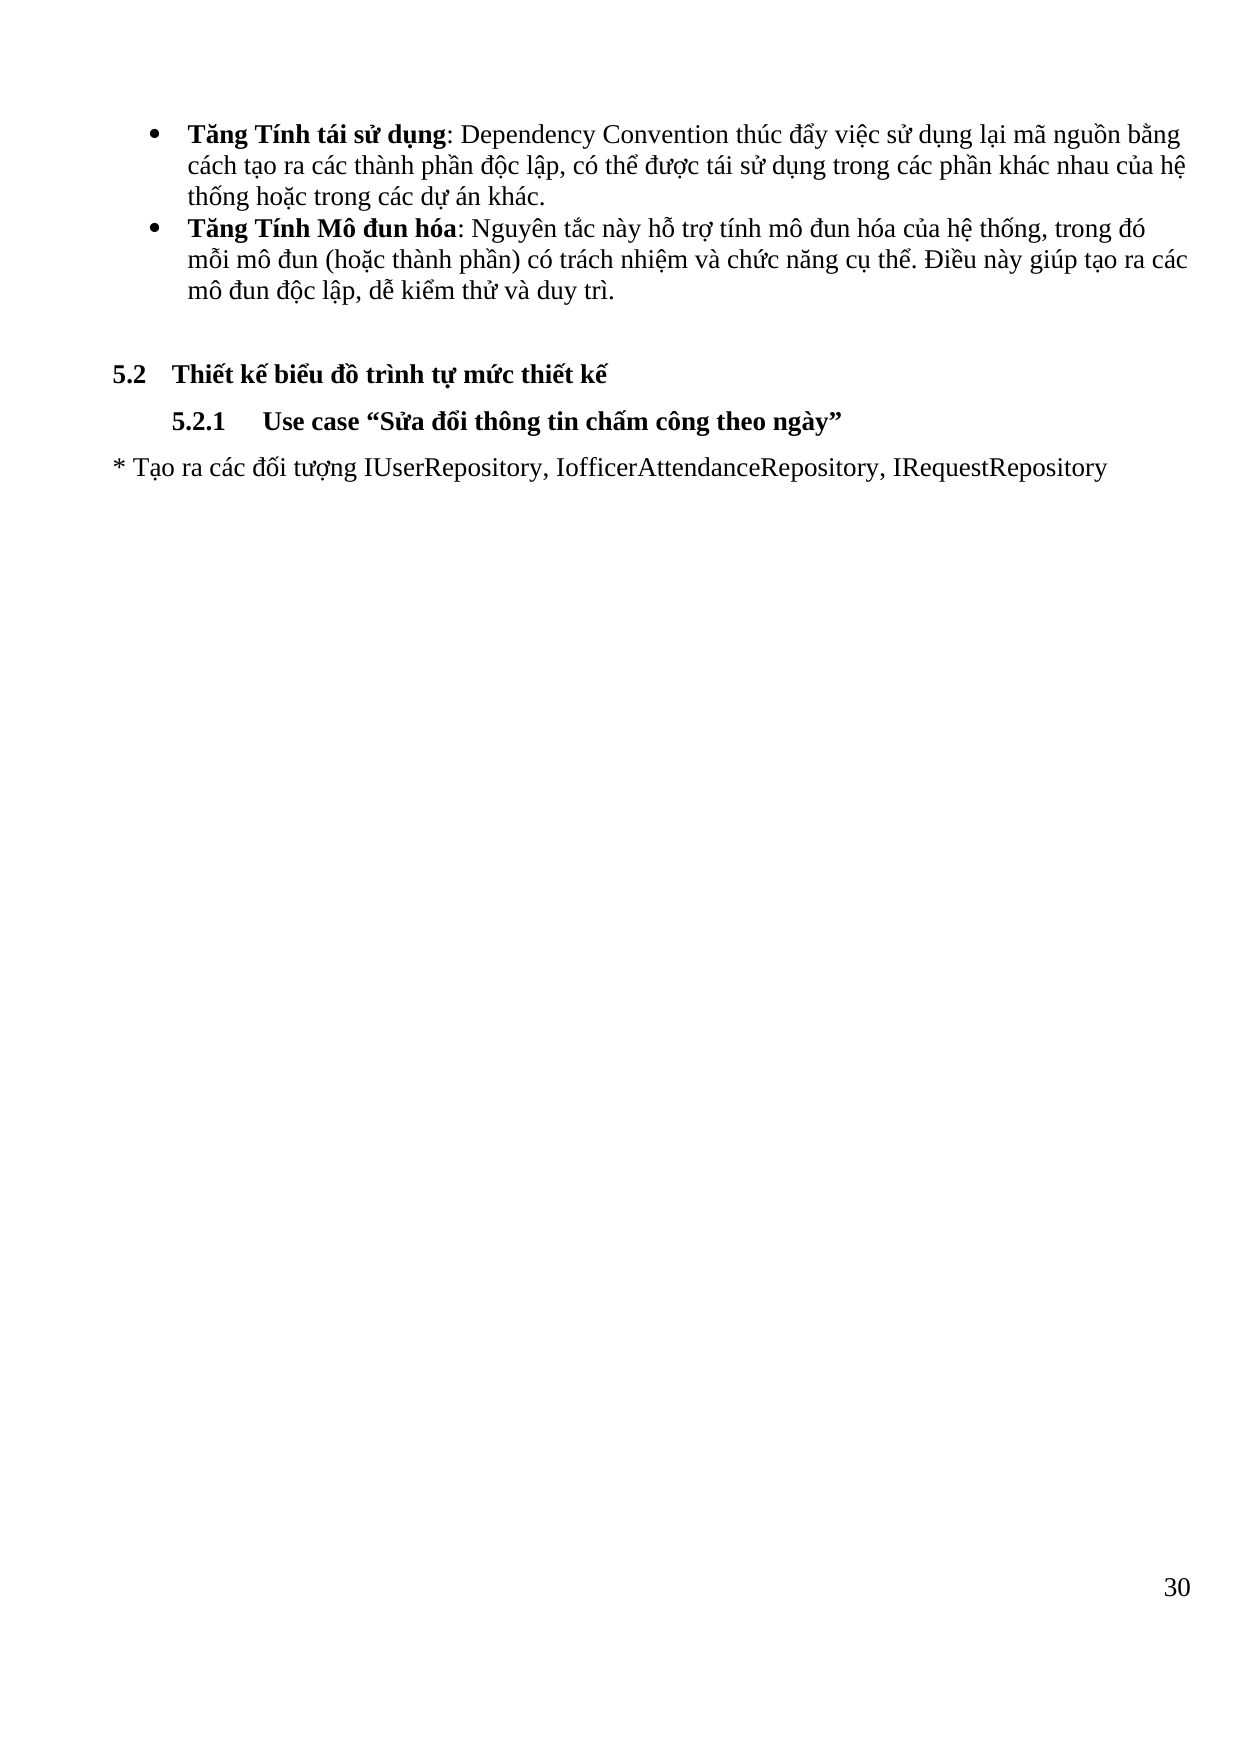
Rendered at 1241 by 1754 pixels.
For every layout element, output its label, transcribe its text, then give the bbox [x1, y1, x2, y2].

text * Tạo ra các đối tượng IUserRepository, IofficerAttendanceRepository, IRequestRepository [112, 451, 1191, 483]
list Tăng Tính tái sử dụng: Dependency Convention thúc đẩy việc sử dụng lại mã nguồn bằng cách tạo ra các thành phần độc lập, có thể được tái sử dụng trong các phần khác nhau của hệ thống hoặc trong các dự án khác. [150, 118, 1191, 212]
list Tăng Tính Mô đun hóa: Nguyên tắc này hỗ trợ tính mô đun hóa của hệ thống, trong đó mỗi mô đun (hoặc thành phần) có trách nhiệm và chức năng cụ thể. Điều này giúp tạo ra các mô đun độc lập, dễ kiểm thử và duy trì. [150, 212, 1191, 305]
subtitle Use case “Sửa đổi thông tin chấm công theo ngày” [172, 405, 1191, 436]
subtitle Thiết kế biểu đồ trình tự mức thiết kế [112, 358, 1191, 389]
